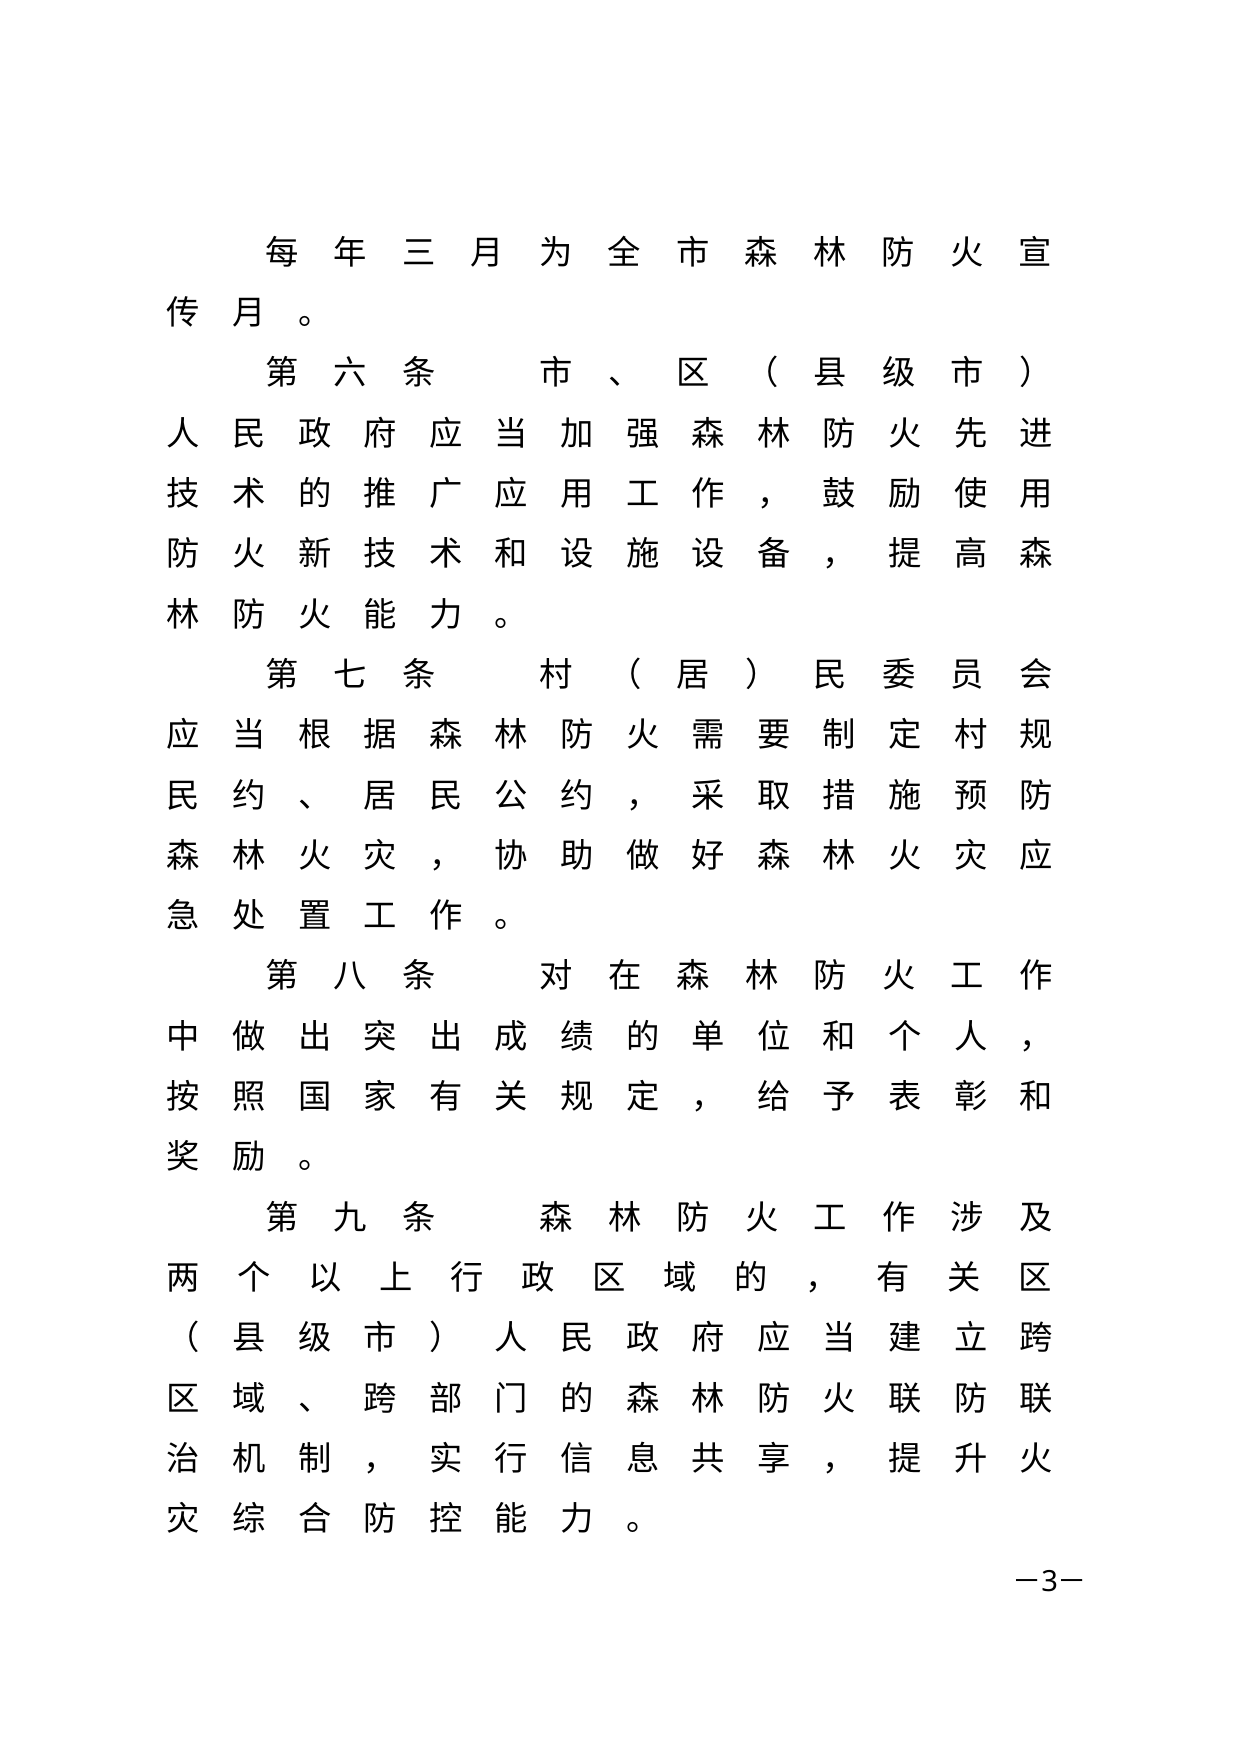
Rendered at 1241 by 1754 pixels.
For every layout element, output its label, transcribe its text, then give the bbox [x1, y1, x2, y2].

text 第八条 对在森林防火工作中做出突出成绩的单位和个人，按照国家有关规定，给予表彰和奖励。 [167, 943, 1085, 1184]
text 每年三月为全市森林防火宣传月。 [167, 219, 1085, 340]
text 第六条 市、区（县级市）人民政府应当加强森林防火先进技术的推广应用工作，鼓励使用防火新技术和设施设备，提高森林防火能力。 [167, 340, 1085, 642]
text 第九条 森林防火工作涉及两个以上行政区域的，有关区（县级市）人民政府应当建立跨区域、跨部门的森林防火联防联治机制，实行信息共享，提升火灾综合防控能力。 [167, 1184, 1085, 1546]
text 第七条 村（居）民委员会应当根据森林防火需要制定村规民约、居民公约，采取措施预防森林火灾，协助做好森林火灾应急处置工作。 [167, 642, 1085, 943]
